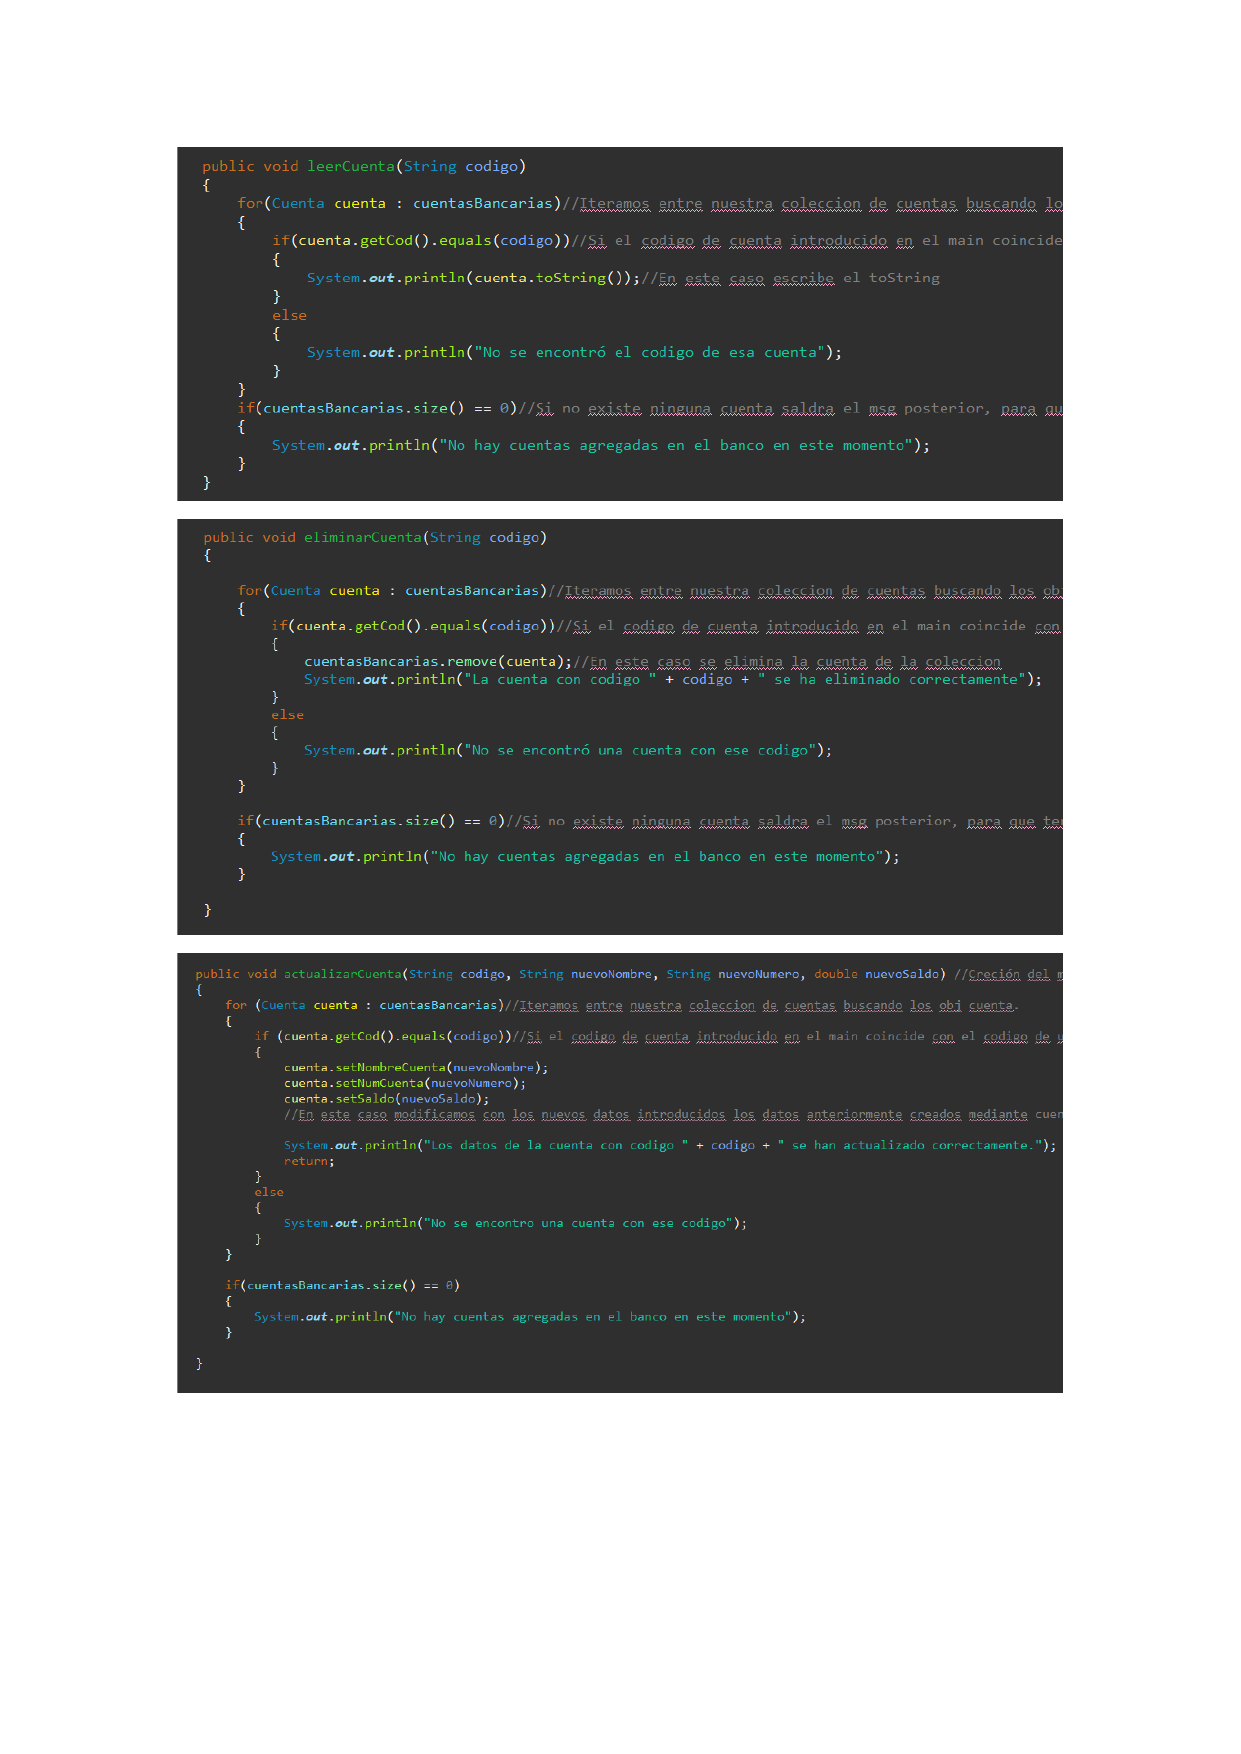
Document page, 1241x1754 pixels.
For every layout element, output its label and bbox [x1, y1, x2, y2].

picture [177, 953, 1063, 1393]
picture [177, 519, 1063, 935]
picture [177, 147, 1063, 501]
